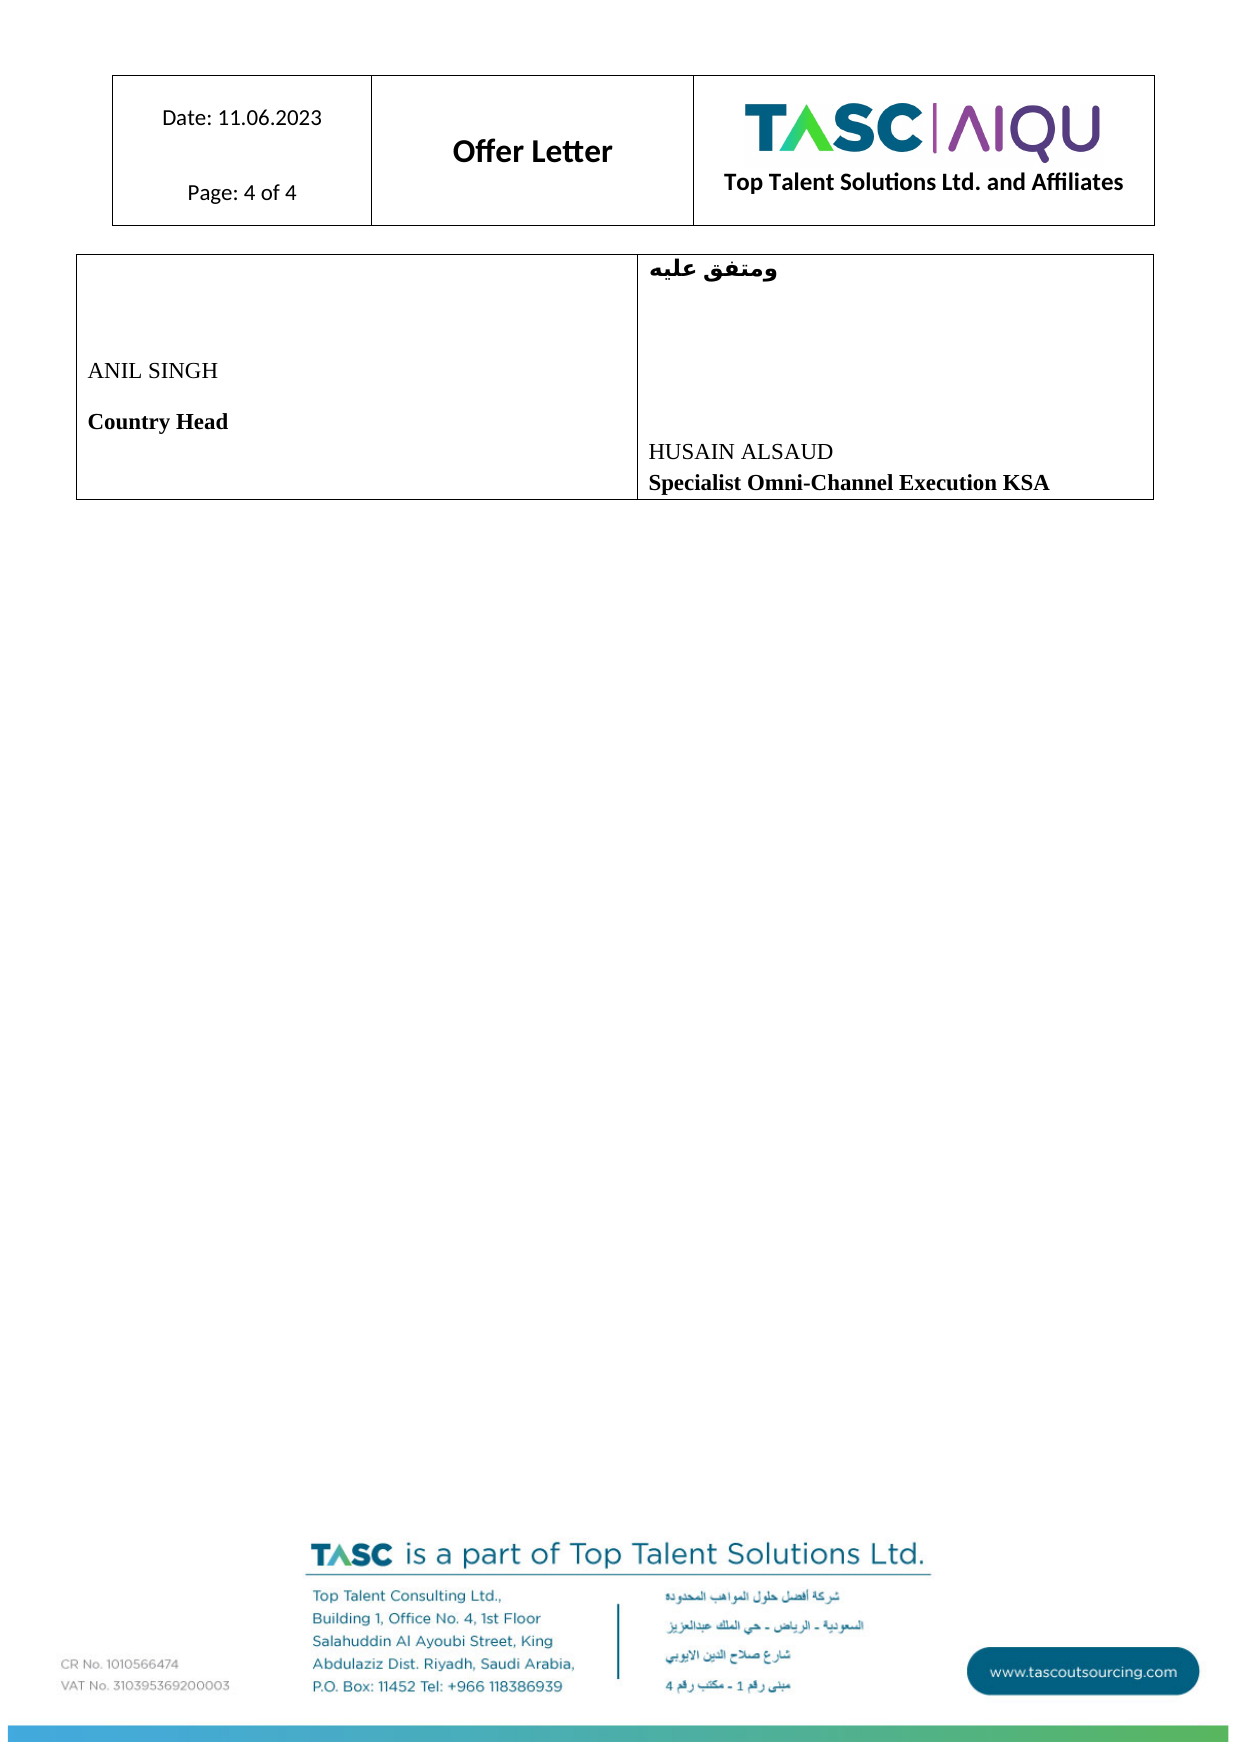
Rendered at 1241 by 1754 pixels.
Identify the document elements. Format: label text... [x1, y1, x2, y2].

picture [744, 103, 1104, 167]
picture [7, 1513, 1229, 1742]
table_cell Accepted and Agreed مقبول ومتفق عليه HUSAIN ALSAUD Specialist Omni-Channel Execution KSA [638, 255, 1153, 499]
table_cell For TOP TALENT SOLUTIONS ANIL SINGH Country Head [77, 255, 637, 499]
